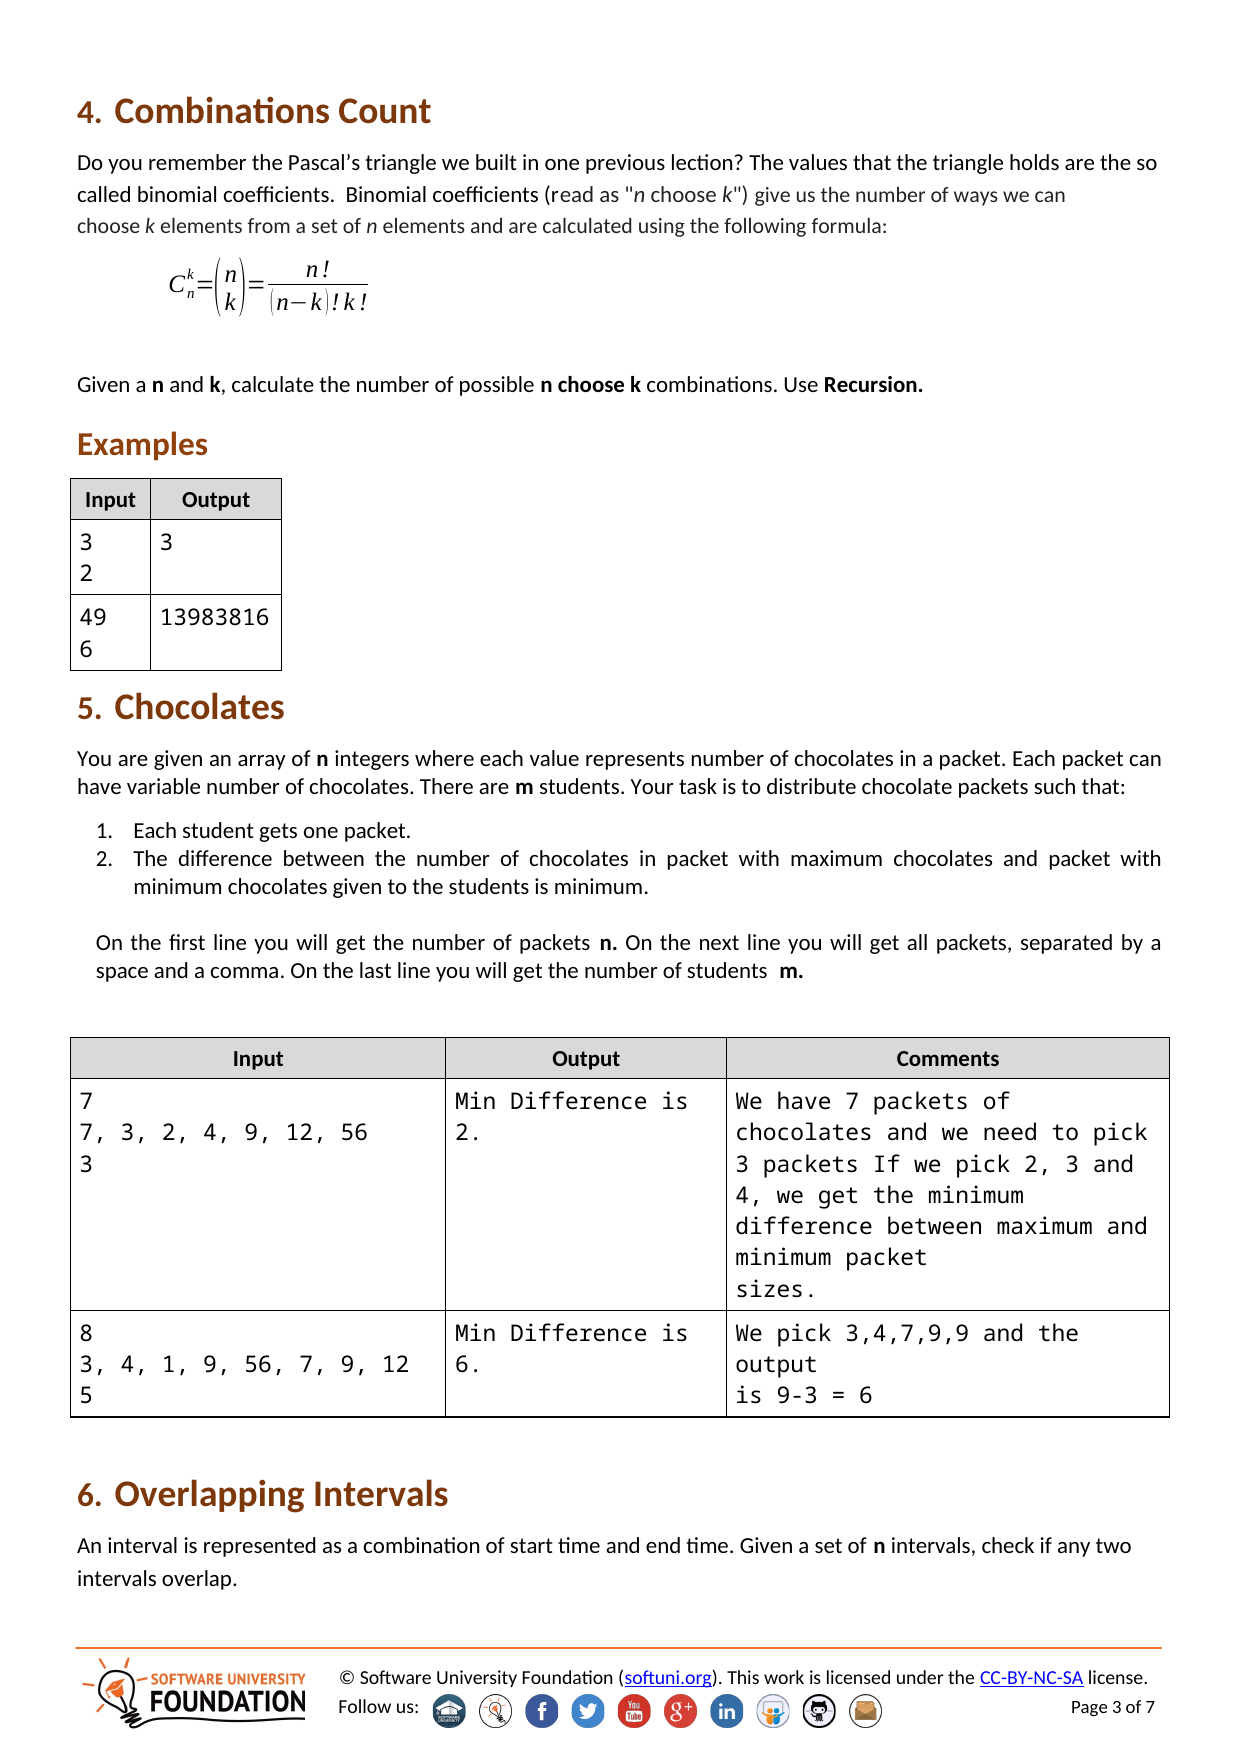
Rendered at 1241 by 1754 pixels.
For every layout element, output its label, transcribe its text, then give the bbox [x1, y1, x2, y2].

picture [479, 1694, 512, 1728]
table_header Input [71, 479, 150, 519]
picture [81, 1656, 305, 1729]
table_cell 13983816 [151, 595, 281, 670]
table_cell We have 7 packets of chocolates and we need to pick 3 packets If we pick 2, 3 and 4, we get the minimum difference between maximum and minimum packet sizes. [727, 1079, 1169, 1310]
table_cell 7 7, 3, 2, 4, 9, 12, 56 3 [71, 1079, 445, 1310]
picture [571, 1694, 605, 1728]
list Each student gets one packet. [96, 816, 1163, 844]
text An interval is represented as a combination of start time and end time. Given a set of n intervals, check if any two intervals overlap. [77, 1531, 1163, 1592]
subtitle Examples [77, 423, 1163, 463]
table_cell Min Difference is 2. [446, 1079, 726, 1310]
subtitle Chocolates [77, 683, 1163, 729]
text You are given an array of n integers where each value represents number of chocolates in a packet. Each packet can have variable number of chocolates. There are m students. Your task is to distribute chocolate packets such that: [77, 744, 1163, 800]
picture [756, 1694, 790, 1728]
table_header Output [151, 479, 281, 519]
text On the first line you will get the number of packets n. On the next line you will get all packets, separated by a space and a comma. On the last line you will get the number of students m. [96, 928, 1163, 984]
picture [525, 1694, 559, 1728]
picture [617, 1694, 651, 1728]
picture [432, 1694, 466, 1728]
table_cell Min Difference is 6. [446, 1311, 726, 1416]
text Given a n and k, calculate the number of possible n choose k combinations. Use Recursion. [77, 370, 1163, 398]
picture [849, 1694, 882, 1728]
text Do you remember the Pascal’s triangle we built in one previous lection? The values that the triangle holds are the so called binomial coefficients. Binomial coefficients (read as "n choose k") give us the number of ways we can choose k elements from a set of n elements and are calculated using the following formula: [77, 148, 1163, 239]
subtitle Overlapping Intervals [77, 1470, 1163, 1516]
picture [664, 1694, 697, 1728]
table_cell 3 [151, 520, 281, 594]
table_cell 8 3, 4, 1, 9, 56, 7, 9, 12 5 [71, 1311, 445, 1416]
subtitle Combinations Count [77, 87, 1163, 133]
table_header Input [71, 1038, 445, 1078]
table_cell 3 2 [71, 520, 150, 594]
table_header Output [446, 1038, 726, 1078]
list The difference between the number of chocolates in packet with maximum chocolates and packet with minimum chocolates given to the students is minimum. [96, 844, 1163, 900]
table_header Comments [727, 1038, 1169, 1078]
table_cell 49 6 [71, 595, 150, 670]
picture [802, 1694, 836, 1728]
picture [710, 1694, 744, 1728]
table_cell We pick 3,4,7,9,9 and the output is 9-3 = 6 [727, 1311, 1169, 1416]
